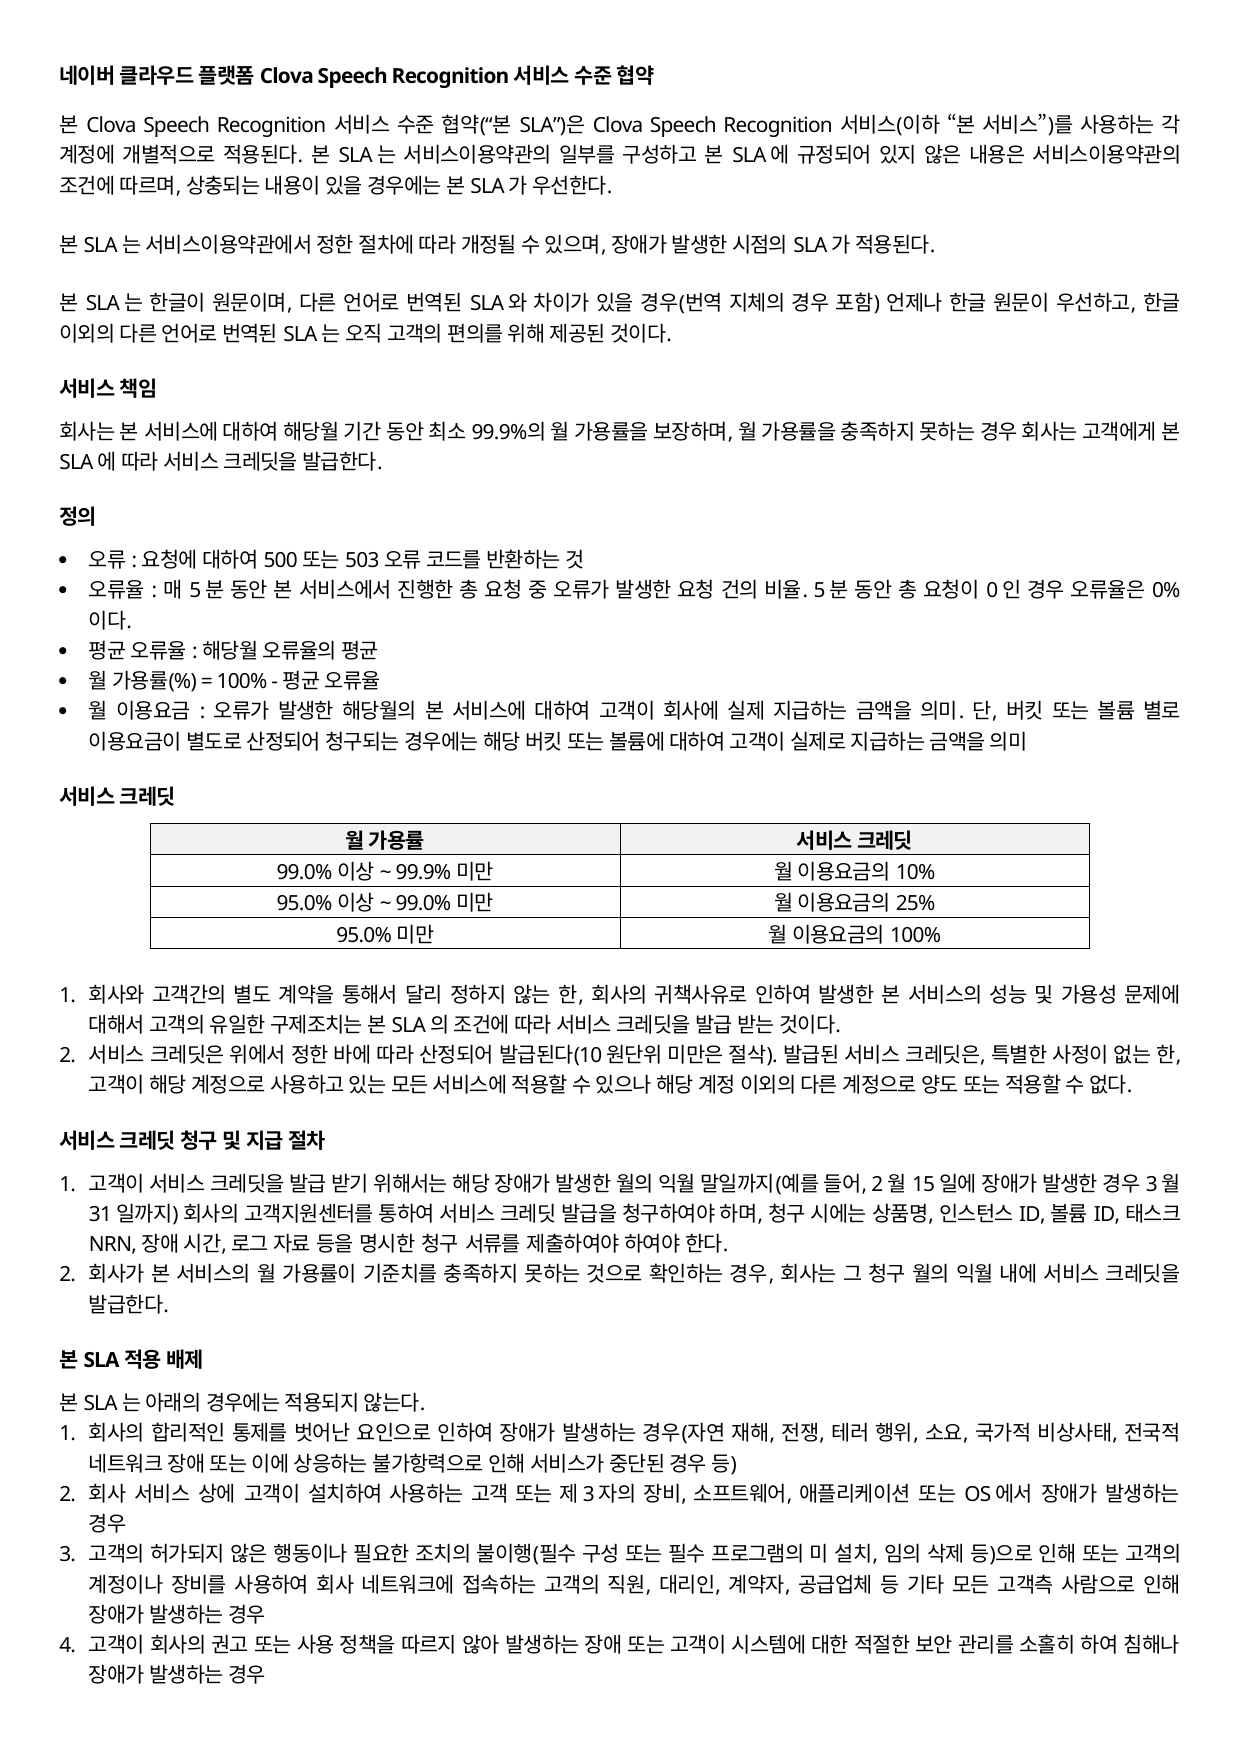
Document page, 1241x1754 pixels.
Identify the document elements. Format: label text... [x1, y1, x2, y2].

list 월 가용률(%) = 100% - 평균 오류율 [59, 664, 1181, 695]
list 고객이 서비스 크레딧을 발급 받기 위해서는 해당 장애가 발생한 월의 익월 말일까지(예를 들어, 2월 15일에 장애가 발생한 경우 3월 31일까지) 회사의 고객지원센터를 통하여 서비스 크레딧 발급을 청구하여야 하며, 청구 시에는 상품명, 인스턴스 ID, 볼륨 ID, 태스크 NRN, 장애 시간, 로그 자료 등을 명시한 청구 서류를 제출하여야 하여야 한다. [59, 1167, 1181, 1258]
table_cell 월 이용요금의 10% [621, 855, 1089, 886]
list 고객이 회사의 권고 또는 사용 정책을 따르지 않아 발생하는 장애 또는 고객이 시스템에 대한 적절한 보안 관리를 소홀히 하여 침해나 장애가 발생하는 경우 [59, 1628, 1181, 1689]
table_cell 95.0% 미만 [151, 918, 620, 948]
text 본 SLA는 한글이 원문이며, 다른 언어로 번역된 SLA와 차이가 있을 경우(번역 지체의 경우 포함) 언제나 한글 원문이 우선하고, 한글 이외의 다른 언어로 번역된 SLA는 오직 고객의 편의를 위해 제공된 것이다. [59, 287, 1181, 347]
text 본 Clova Speech Recognition 서비스 수준 협약(“본 SLA”)은 Clova Speech Recognition 서비스(이하 “본 서비스”)를 사용하는 각 계정에 개별적으로 적용된다. 본 SLA는 서비스이용약관의 일부를 구성하고 본 SLA에 규정되어 있지 않은 내용은 서비스이용약관의 조건에 따르며, 상충되는 내용이 있을 경우에는 본 SLA가 우선한다. [59, 108, 1181, 199]
text 서비스 크레딧 청구 및 지급 절차 [59, 1124, 1181, 1154]
list 월 이용요금 : 오류가 발생한 해당월의 본 서비스에 대하여 고객이 회사에 실제 지급하는 금액을 의미. 단, 버킷 또는 볼륨 별로 이용요금이 별도로 산정되어 청구되는 경우에는 해당 버킷 또는 볼륨에 대하여 고객이 실제로 지급하는 금액을 의미 [59, 695, 1181, 755]
table_header 월 가용률 [151, 824, 620, 854]
text 서비스 책임 [59, 372, 1181, 402]
text 네이버 클라우드 플랫폼 Clova Speech Recognition 서비스 수준 협약 [59, 59, 1181, 89]
list 서비스 크레딧은 위에서 정한 바에 따라 산정되어 발급된다(10원단위 미만은 절삭). 발급된 서비스 크레딧은, 특별한 사정이 없는 한, 고객이 해당 계정으로 사용하고 있는 모든 서비스에 적용할 수 있으나 해당 계정 이외의 다른 계정으로 양도 또는 적용할 수 없다. [59, 1038, 1181, 1099]
text 서비스 크레딧 [59, 780, 1181, 811]
table_header 서비스 크레딧 [621, 824, 1089, 854]
list 회사와 고객간의 별도 계약을 통해서 달리 정하지 않는 한, 회사의 귀책사유로 인하여 발생한 본 서비스의 성능 및 가용성 문제에 대해서 고객의 유일한 구제조치는 본 SLA의 조건에 따라 서비스 크레딧을 발급 받는 것이다. [59, 978, 1181, 1038]
text 본 SLA는 서비스이용약관에서 정한 절차에 따라 개정될 수 있으며, 장애가 발생한 시점의 SLA가 적용된다. [59, 228, 1181, 258]
text 본 SLA 적용 배제 [59, 1343, 1181, 1374]
list 오류율 : 매 5분 동안 본 서비스에서 진행한 총 요청 중 오류가 발생한 요청 건의 비율. 5분 동안 총 요청이 0인 경우 오류율은 0%이다. [59, 573, 1181, 634]
text 본 SLA는 아래의 경우에는 적용되지 않는다. [59, 1386, 1181, 1416]
table_cell 월 이용요금의 25% [621, 887, 1089, 917]
table_cell 99.0% 이상 ~ 99.9% 미만 [151, 855, 620, 886]
list 오류 : 요청에 대하여 500 또는 503 오류 코드를 반환하는 것 [59, 543, 1181, 573]
list 회사가 본 서비스의 월 가용률이 기준치를 충족하지 못하는 것으로 확인하는 경우, 회사는 그 청구 월의 익월 내에 서비스 크레딧을 발급한다. [59, 1258, 1181, 1318]
text 정의 [59, 501, 1181, 531]
text 회사는 본 서비스에 대하여 해당월 기간 동안 최소 99.9%의 월 가용률을 보장하며, 월 가용률을 충족하지 못하는 경우 회사는 고객에게 본 SLA에 따라 서비스 크레딧을 발급한다. [59, 415, 1181, 476]
list 회사의 합리적인 통제를 벗어난 요인으로 인하여 장애가 발생하는 경우(자연 재해, 전쟁, 테러 행위, 소요, 국가적 비상사태, 전국적 네트워크 장애 또는 이에 상응하는 불가항력으로 인해 서비스가 중단된 경우 등) [59, 1416, 1181, 1477]
list 평균 오류율 : 해당월 오류율의 평균 [59, 634, 1181, 664]
list 고객의 허가되지 않은 행동이나 필요한 조치의 불이행(필수 구성 또는 필수 프로그램의 미 설치, 임의 삭제 등)으로 인해 또는 고객의 계정이나 장비를 사용하여 회사 네트워크에 접속하는 고객의 직원, 대리인, 계약자, 공급업체 등 기타 모든 고객측 사람으로 인해 장애가 발생하는 경우 [59, 1538, 1181, 1628]
table_cell 월 이용요금의 100% [621, 918, 1089, 948]
table_cell 95.0% 이상 ~ 99.0% 미만 [151, 887, 620, 917]
list 회사 서비스 상에 고객이 설치하여 사용하는 고객 또는 제3자의 장비, 소프트웨어, 애플리케이션 또는 OS에서 장애가 발생하는 경우 [59, 1477, 1181, 1538]
